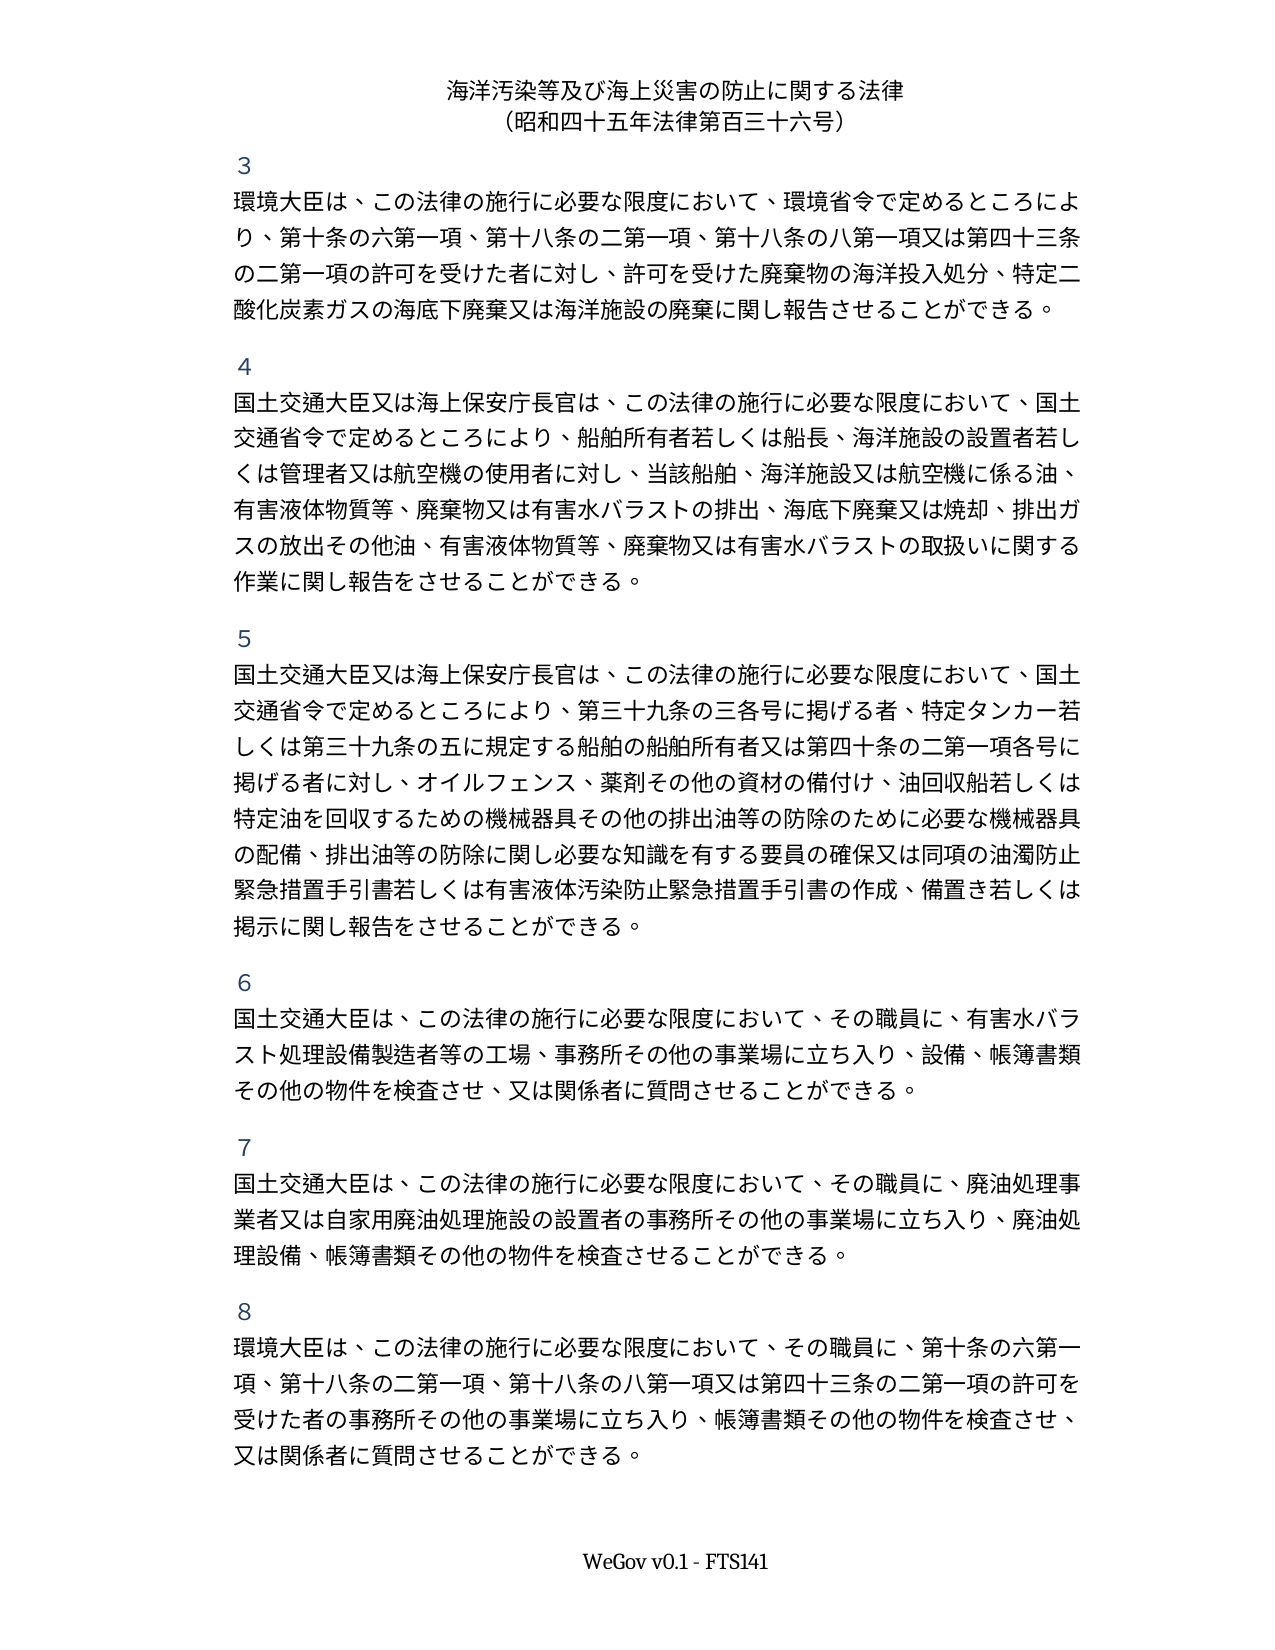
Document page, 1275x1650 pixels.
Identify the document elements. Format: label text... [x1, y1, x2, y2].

text 国土交通大臣は、この法律の施行に必要な限度において、その職員に、有害水バラスト処理設備製造者等の工場、事務所その他の事業場に立ち入り、設備、帳簿書類その他の物件を検査させ、又は関係者に質問させることができる。 [233, 1003, 1087, 1106]
text 環境大臣は、この法律の施行に必要な限度において、その職員に、第十条の六第一項、第十八条の二第一項、第十八条の八第一項又は第四十三条の二第一項の許可を受けた者の事務所その他の事業場に立ち入り、帳簿書類その他の物件を検査させ、又は関係者に質問させることができる。 [233, 1332, 1087, 1471]
subtitle ６ [233, 967, 1087, 998]
subtitle ７ [233, 1132, 1087, 1163]
text 国土交通大臣又は海上保安庁長官は、この法律の施行に必要な限度において、国土交通省令で定めるところにより、船舶所有者若しくは船長、海洋施設の設置者若しくは管理者又は航空機の使用者に対し、当該船舶、海洋施設又は航空機に係る油、有害液体物質等、廃棄物又は有害水バラストの排出、海底下廃棄又は焼却、排出ガスの放出その他油、有害液体物質等、廃棄物又は有害水バラストの取扱いに関する作業に関し報告をさせることができる。 [233, 386, 1087, 597]
text 国土交通大臣又は海上保安庁長官は、この法律の施行に必要な限度において、国土交通省令で定めるところにより、第三十九条の三各号に掲げる者、特定タンカー若しくは第三十九条の五に規定する船舶の船舶所有者又は第四十条の二第一項各号に掲げる者に対し、オイルフェンス、薬剤その他の資材の備付け、油回収船若しくは特定油を回収するための機械器具その他の排出油等の防除のために必要な機械器具の配備、排出油等の防除に関し必要な知識を有する要員の確保又は同項の油濁防止緊急措置手引書若しくは有害液体汚染防止緊急措置手引書の作成、備置き若しくは掲示に関し報告をさせることができる。 [233, 659, 1087, 942]
text 国土交通大臣は、この法律の施行に必要な限度において、その職員に、廃油処理事業者又は自家用廃油処理施設の設置者の事務所その他の事業場に立ち入り、廃油処理設備、帳簿書類その他の物件を検査させることができる。 [233, 1168, 1087, 1271]
subtitle ４ [233, 351, 1087, 382]
subtitle ５ [233, 623, 1087, 654]
subtitle ３ [233, 150, 1087, 181]
text 環境大臣は、この法律の施行に必要な限度において、環境省令で定めるところにより、第十条の六第一項、第十八条の二第一項、第十八条の八第一項又は第四十三条の二第一項の許可を受けた者に対し、許可を受けた廃棄物の海洋投入処分、特定二酸化炭素ガスの海底下廃棄又は海洋施設の廃棄に関し報告させることができる。 [233, 186, 1087, 325]
subtitle ８ [233, 1296, 1087, 1328]
